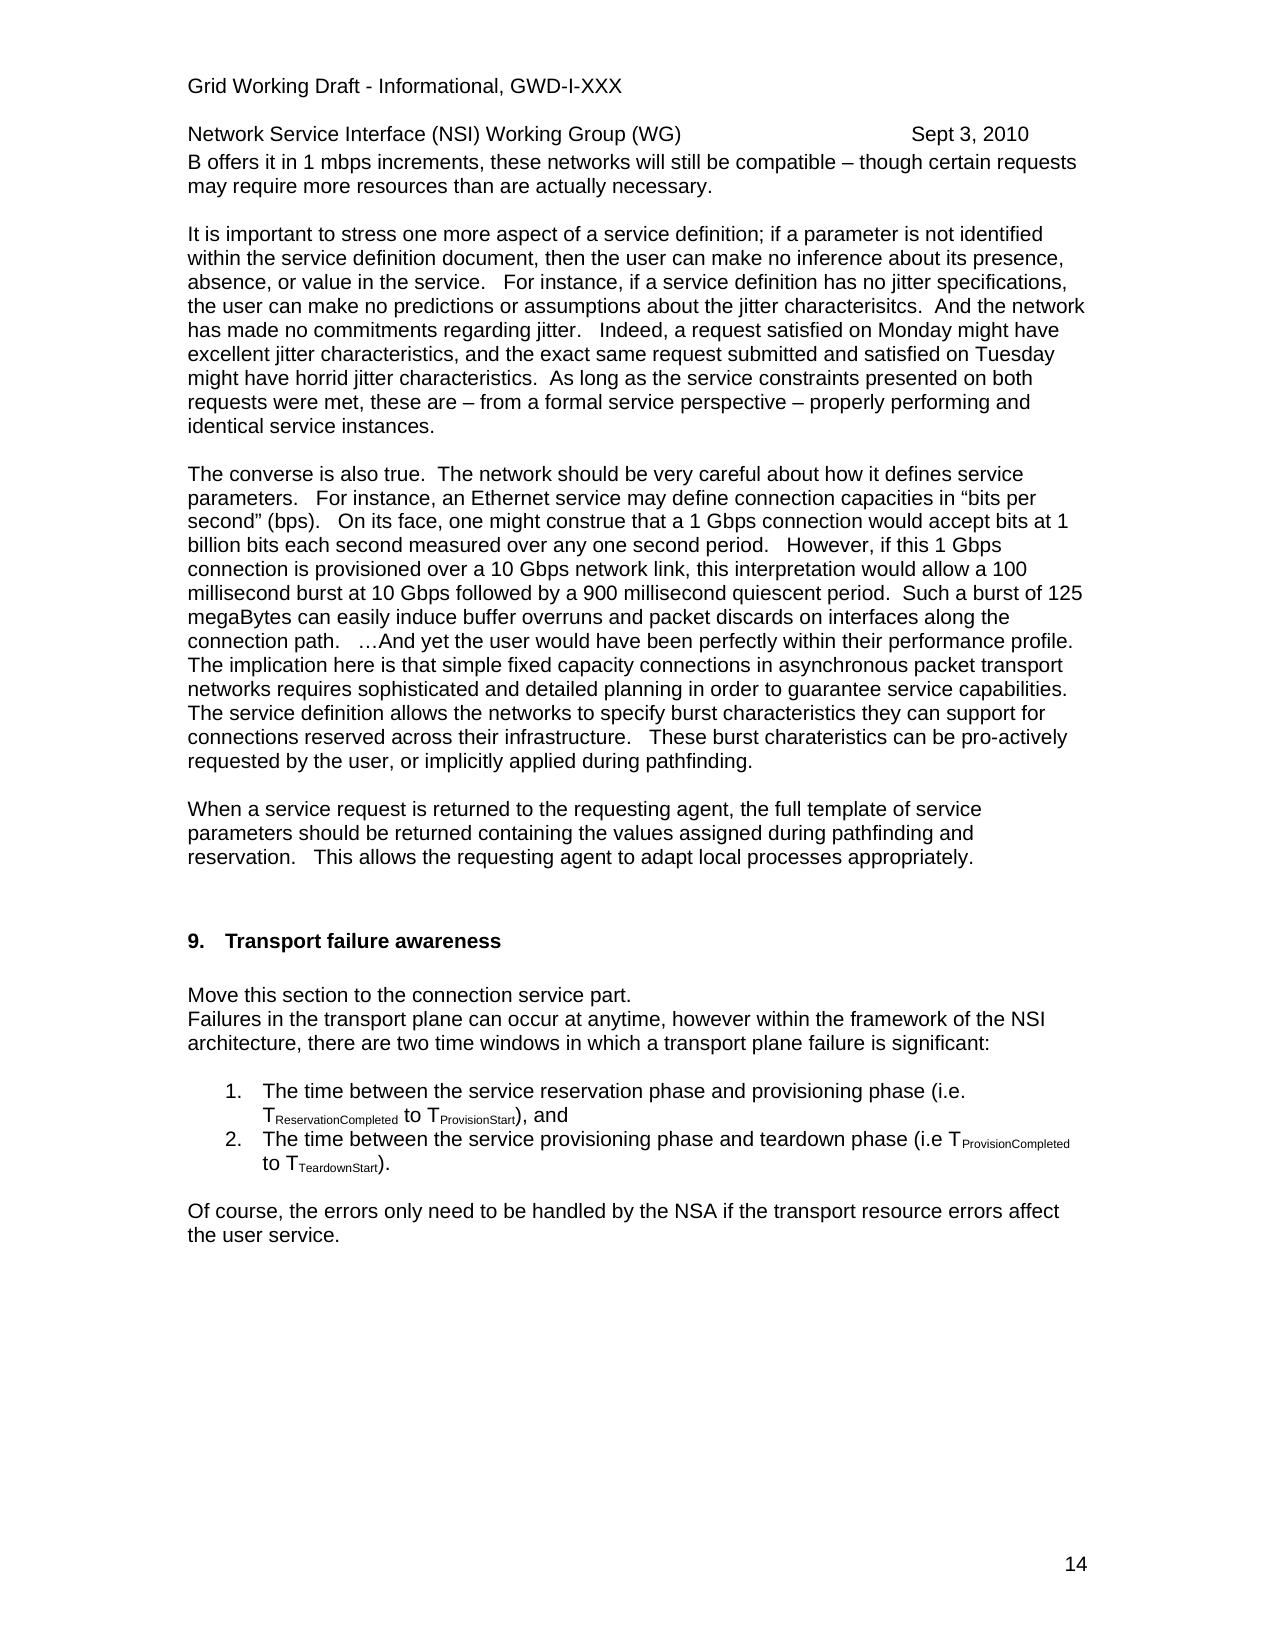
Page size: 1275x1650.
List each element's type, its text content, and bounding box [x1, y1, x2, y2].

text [187, 150, 1087, 198]
text Move this section to the connection service part. [187, 983, 1087, 1007]
list The time between the service provisioning phase and teardown phase (i.e TProvisionCompleted to TTeardownStart). [225, 1127, 1087, 1175]
subtitle Transport failure awareness [187, 929, 1087, 953]
text Of course, the errors only need to be handled by the NSA if the transport resource errors affect the user service. [187, 1199, 1087, 1247]
text Failures in the transport plane can occur at anytime, however within the framework of the NSI architecture, there are two time windows in which a transport plane failure is significant: [187, 1007, 1087, 1055]
text The converse is also true. The network should be very careful about how it defines service parameters. For instance, an Ethernet service may define connection capacities in “bits per second” (bps). On its face, one might construe that a 1 Gbps connection would accept bits at 1 billion bits each second measured over any one second period. However, if this 1 Gbps connection is provisioned over a 10 Gbps network link, this interpretation would allow a 100 millisecond burst at 10 Gbps followed by a 900 millisecond quiescent period. Such a burst of 125 megaBytes can easily induce buffer overruns and packet discards on interfaces along the connection path. …And yet the user would have been perfectly within their performance profile. The implication here is that simple fixed capacity connections in asynchronous packet transport networks requires sophisticated and detailed planning in order to guarantee service capabilities. The service definition allows the networks to specify burst characteristics they can support for connections reserved across their infrastructure. These burst charateristics can be pro-actively requested by the user, or implicitly applied during pathfinding. [187, 461, 1087, 773]
text It is important to stress one more aspect of a service definition; if a parameter is not identified within the service definition document, then the user can make no inference about its presence, absence, or value in the service. For instance, if a service definition has no jitter specifications, the user can make no predictions or assumptions about the jitter characterisitcs. And the network has made no commitments regarding jitter. Indeed, a request satisfied on Monday might have excellent jitter characteristics, and the exact same request submitted and satisfied on Tuesday might have horrid jitter characteristics. As long as the service constraints presented on both requests were met, these are – from a formal service perspective – properly performing and identical service instances. [187, 222, 1087, 437]
text When a service request is returned to the requesting agent, the full template of service parameters should be returned containing the values assigned during pathfinding and reservation. This allows the requesting agent to adapt local processes appropriately. [187, 797, 1087, 869]
list The time between the service reservation phase and provisioning phase (i.e. TReservationCompleted to TProvisionStart), and [225, 1079, 1087, 1127]
